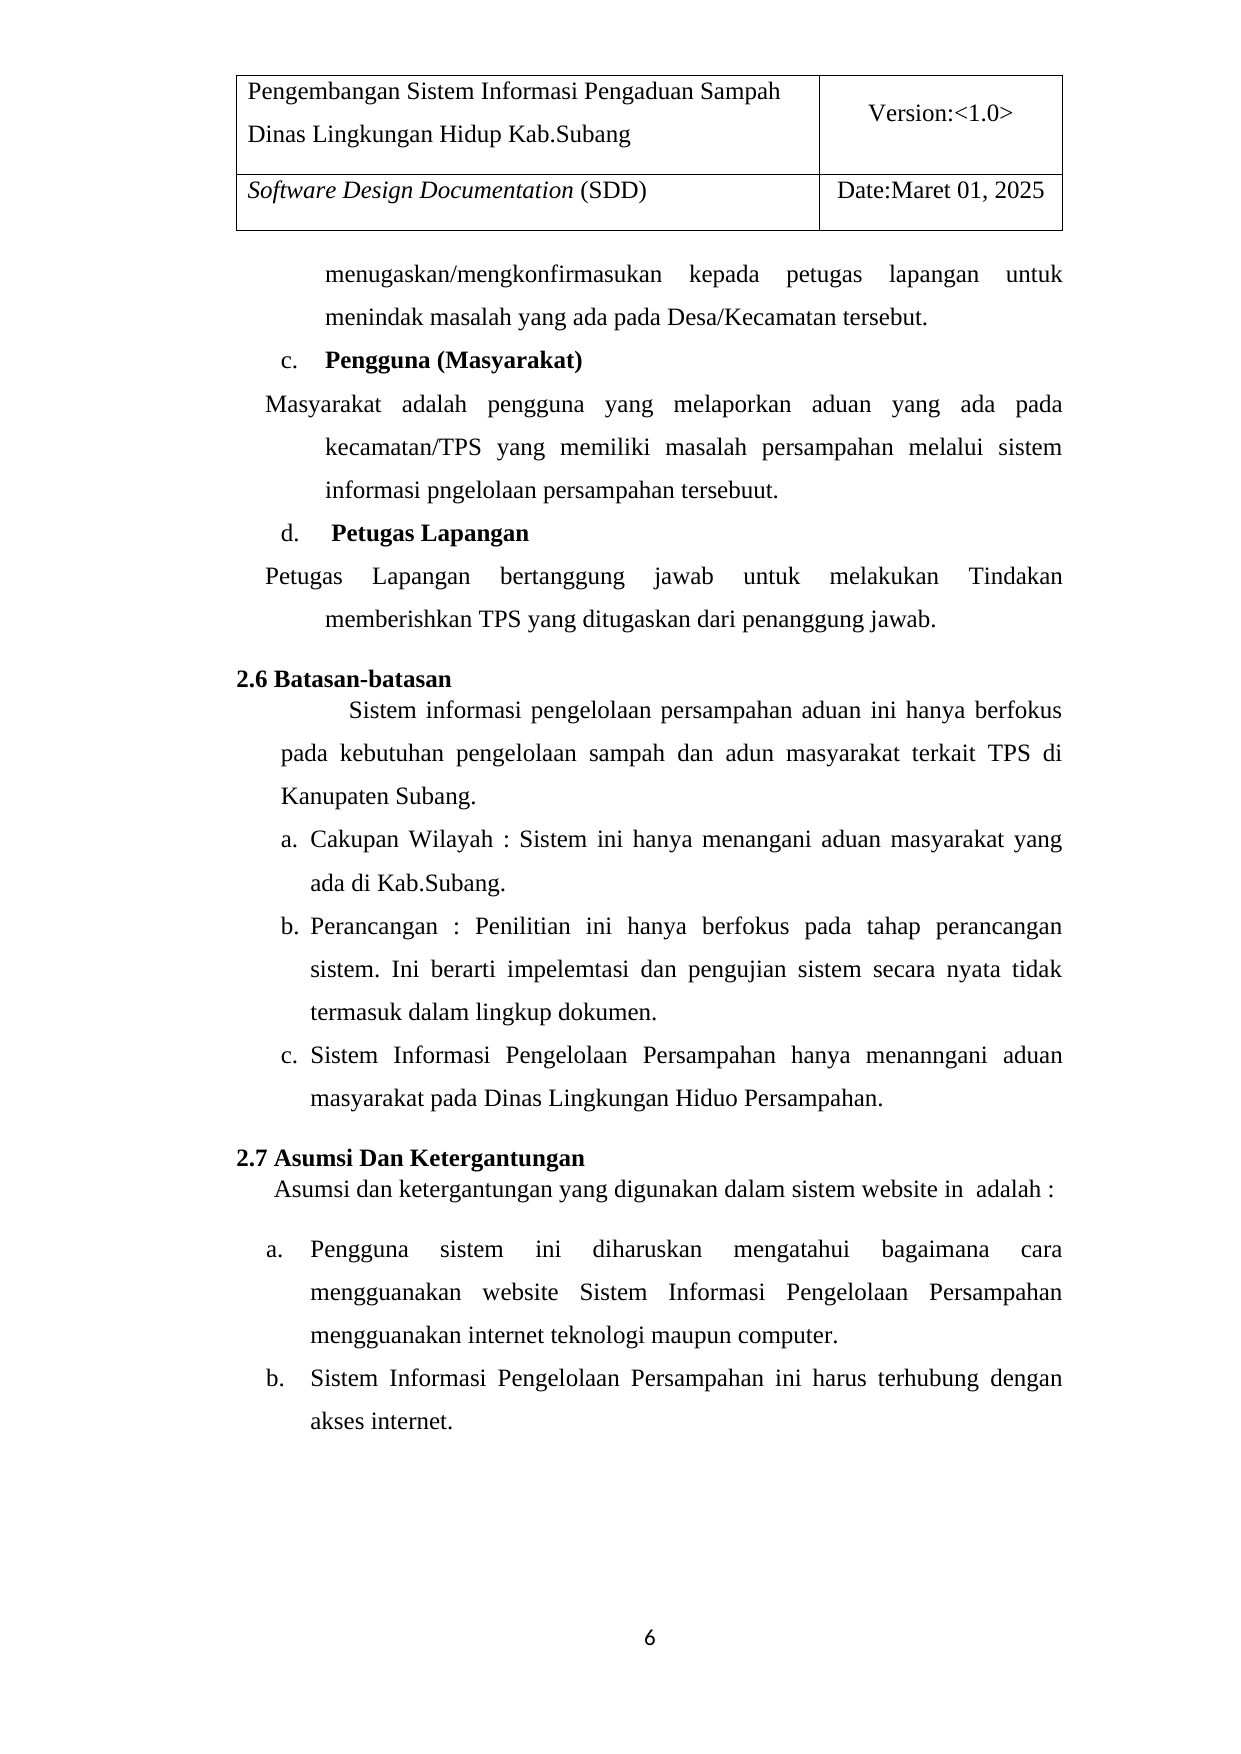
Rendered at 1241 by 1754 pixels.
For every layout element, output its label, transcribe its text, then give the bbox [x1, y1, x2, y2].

list Pengguna (Masyarakat) [281, 346, 1063, 374]
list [265, 259, 1063, 331]
subtitle 2.6 Batasan-batasan [236, 664, 1063, 693]
list Masyarakat adalah pengguna yang melaporkan aduan yang ada pada kecamatan/TPS yang memiliki masalah persampahan melalui sistem informasi pngelolaan persampahan tersebuut. [265, 389, 1063, 504]
list Perancangan : Penilitian ini hanya berfokus pada tahap perancangan sistem. Ini berarti impelemtasi dan pengujian sistem secara nyata tidak termasuk dalam lingkup dokumen. [281, 911, 1063, 1026]
list Petugas Lapangan bertanggung jawab untuk melakukan Tindakan memberishkan TPS yang ditugaskan dari penanggung jawab. [265, 561, 1063, 633]
list Cakupan Wilayah : Sistem ini hanya menangani aduan masyarakat yang ada di Kab.Subang. [281, 824, 1063, 896]
list Sistem informasi pengelolaan persampahan aduan ini hanya berfokus pada kebutuhan pengelolaan sampah dan adun masyarakat terkait TPS di Kanupaten Subang. [281, 695, 1063, 810]
list Sistem Informasi Pengelolaan Persampahan hanya menanngani aduan masyarakat pada Dinas Lingkungan Hiduo Persampahan. [281, 1040, 1063, 1112]
text Asumsi dan ketergantungan yang digunakan dalam sistem website in adalah : [236, 1174, 1063, 1203]
list Petugas Lapangan [281, 518, 1063, 547]
list Sistem Informasi Pengelolaan Persampahan ini harus terhubung dengan akses internet. [266, 1363, 1063, 1435]
list Pengguna sistem ini diharuskan mengatahui bagaimana cara mengguanakan website Sistem Informasi Pengelolaan Persampahan mengguanakan internet teknologi maupun computer. [266, 1234, 1063, 1349]
subtitle 2.7 Asumsi Dan Ketergantungan [236, 1143, 1063, 1172]
